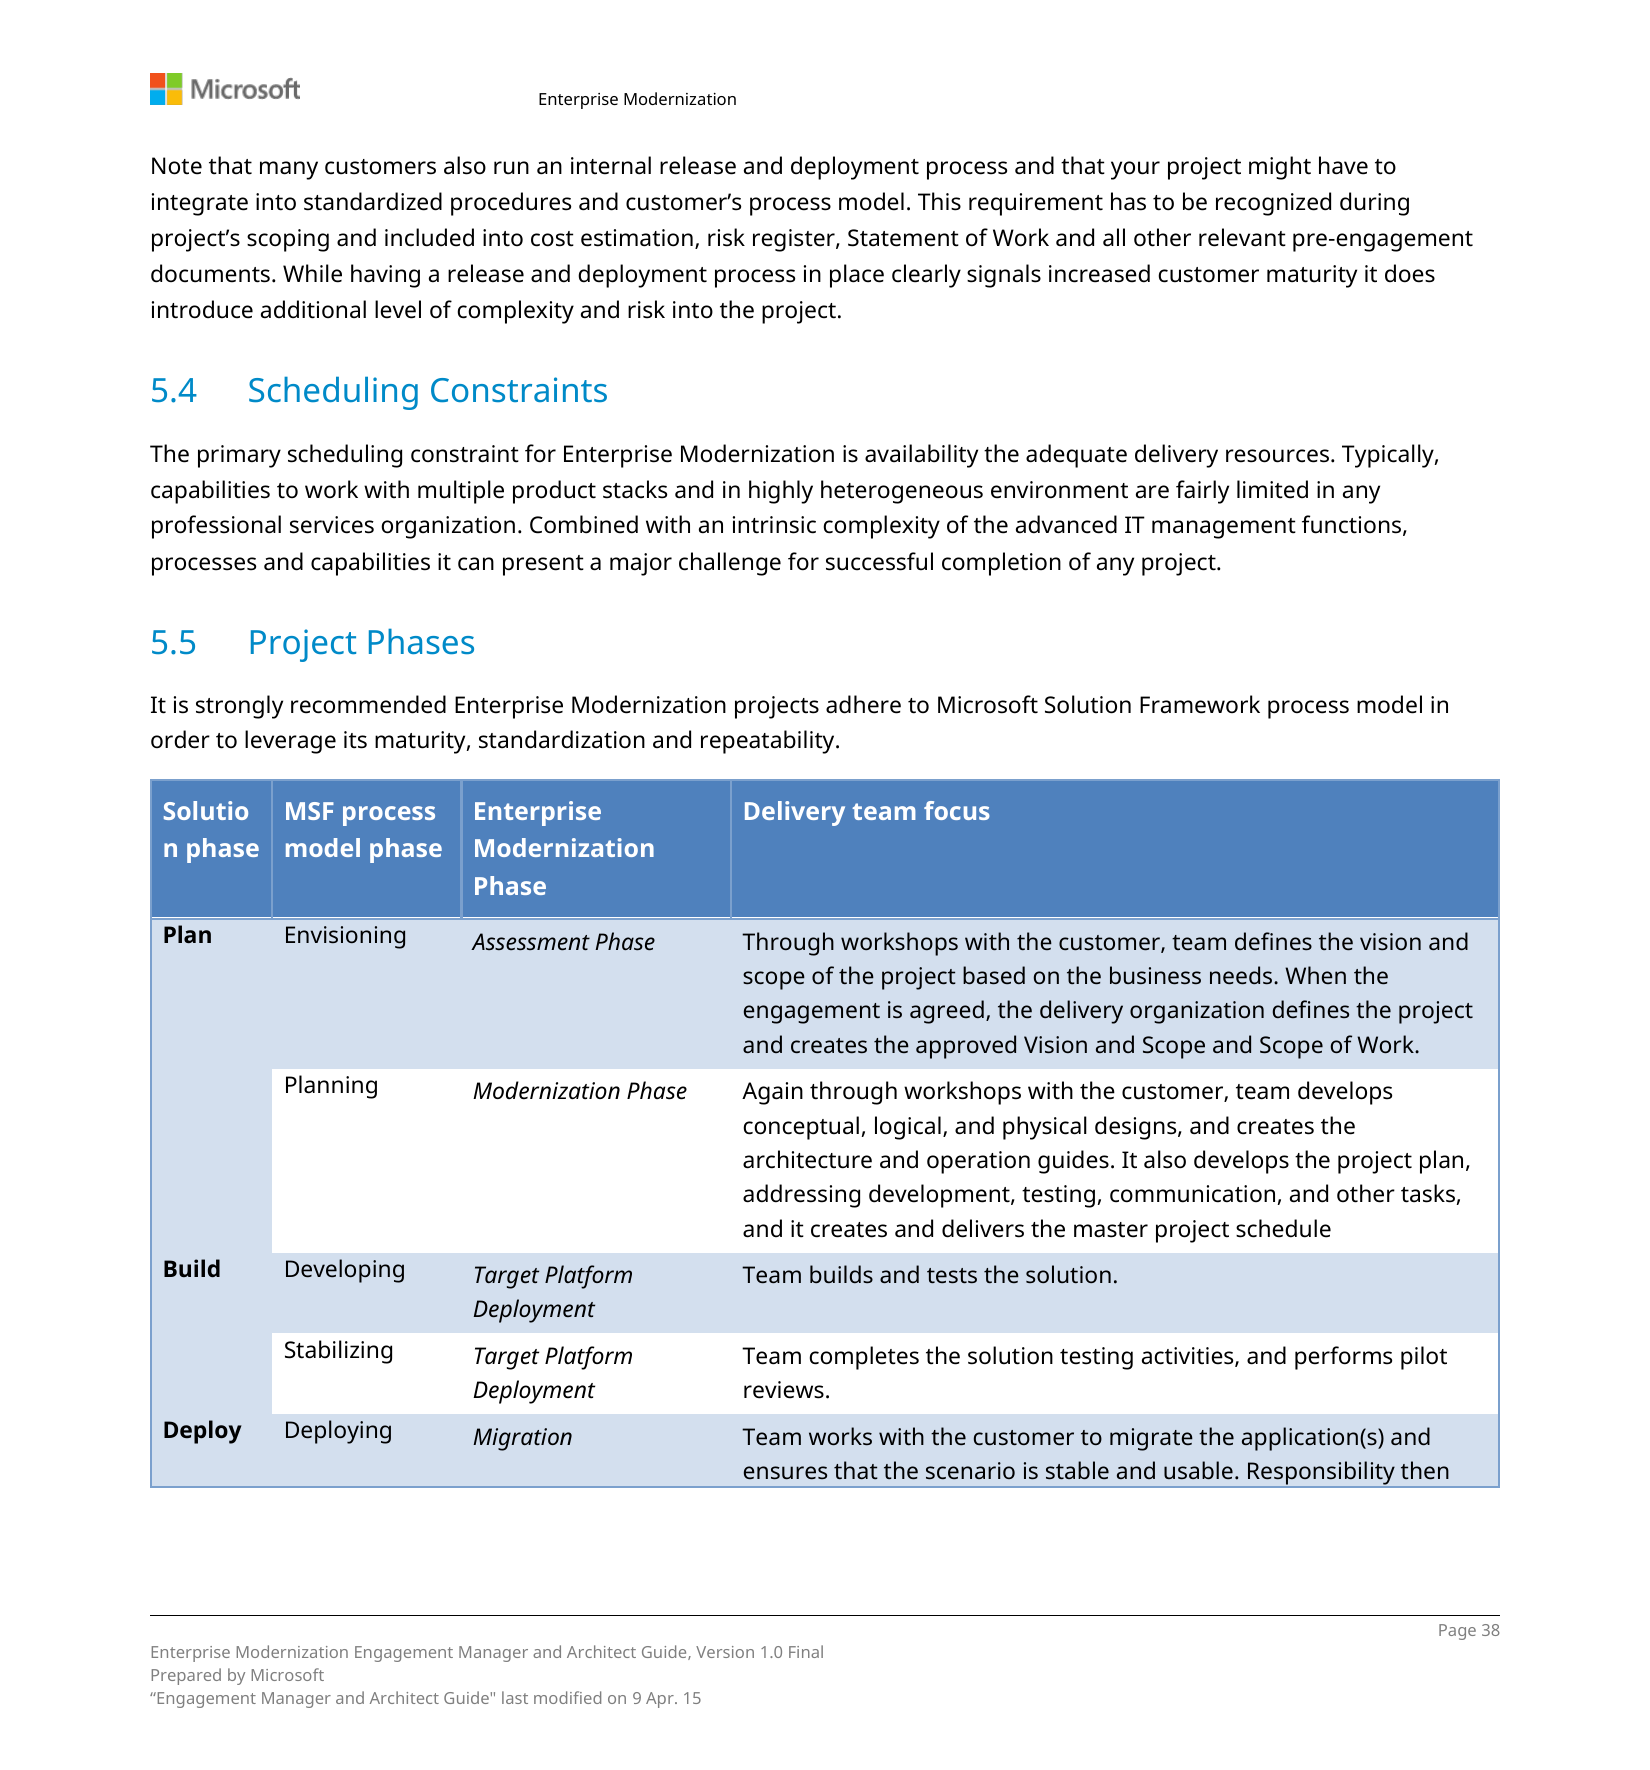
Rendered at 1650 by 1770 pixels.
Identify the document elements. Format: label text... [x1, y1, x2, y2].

table_cell Envisioning [272, 920, 461, 1069]
table_header Delivery team focus [732, 781, 1498, 917]
table_cell Developing [272, 1253, 461, 1333]
table_header Enterprise Modernization Phase [463, 781, 730, 917]
subtitle Scheduling Constraints [150, 367, 1500, 413]
table_cell Modernization Phase [461, 1069, 731, 1253]
table_cell Stabilizing [272, 1334, 461, 1414]
text It is strongly recommended Enterprise Modernization projects adhere to Microsoft Solution Framework process model in order to leverage its maturity, standardization and repeatability. [150, 689, 1500, 755]
table_cell Deploy [152, 1414, 272, 1486]
picture [150, 73, 300, 106]
subtitle Project Phases [150, 619, 1500, 664]
table_cell Deploying [272, 1414, 461, 1486]
text Note that many customers also run an internal release and deployment process and that your project might have to integrate into standardized procedures and customer’s process model. This requirement has to be recognized during project’s scoping and included into cost estimation, risk register, Statement of Work and all other relevant pre-engagement documents. While having a release and deployment process in place clearly signals increased customer maturity it does introduce additional level of complexity and risk into the project. [150, 150, 1500, 325]
table_cell Target Platform Deployment [461, 1253, 731, 1333]
table_cell Build [152, 1253, 272, 1414]
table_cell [731, 1414, 1498, 1486]
table_cell Planning [272, 1069, 461, 1253]
text The primary scheduling constraint for Enterprise Modernization is availability the adequate delivery resources. Typically, capabilities to work with multiple product stacks and in highly heterogeneous environment are fairly limited in any professional services organization. Combined with an intrinsic complexity of the advanced IT management functions, processes and capabilities it can present a major challenge for successful completion of any project. [150, 438, 1500, 577]
table_cell Team builds and tests the solution. [731, 1253, 1498, 1333]
table_cell Again through workshops with the customer, team develops conceptual, logical, and physical designs, and creates the architecture and operation guides. It also develops the project plan, addressing development, testing, communication, and other tasks, and it creates and delivers the master project schedule [731, 1069, 1498, 1253]
table_cell Plan [152, 920, 272, 1253]
table_cell Target Platform Deployment [461, 1334, 731, 1414]
table_cell Team completes the solution testing activities, and performs pilot reviews. [731, 1334, 1498, 1414]
table_cell Migration [461, 1414, 731, 1486]
table_header MSF process model phase [273, 781, 460, 917]
table_cell Through workshops with the customer, team defines the vision and scope of the project based on the business needs. When the engagement is agreed, the delivery organization defines the project and creates the approved Vision and Scope and Scope of Work. [731, 920, 1498, 1069]
table_header Solution phase [152, 781, 271, 917]
table_cell Assessment Phase [461, 920, 731, 1069]
